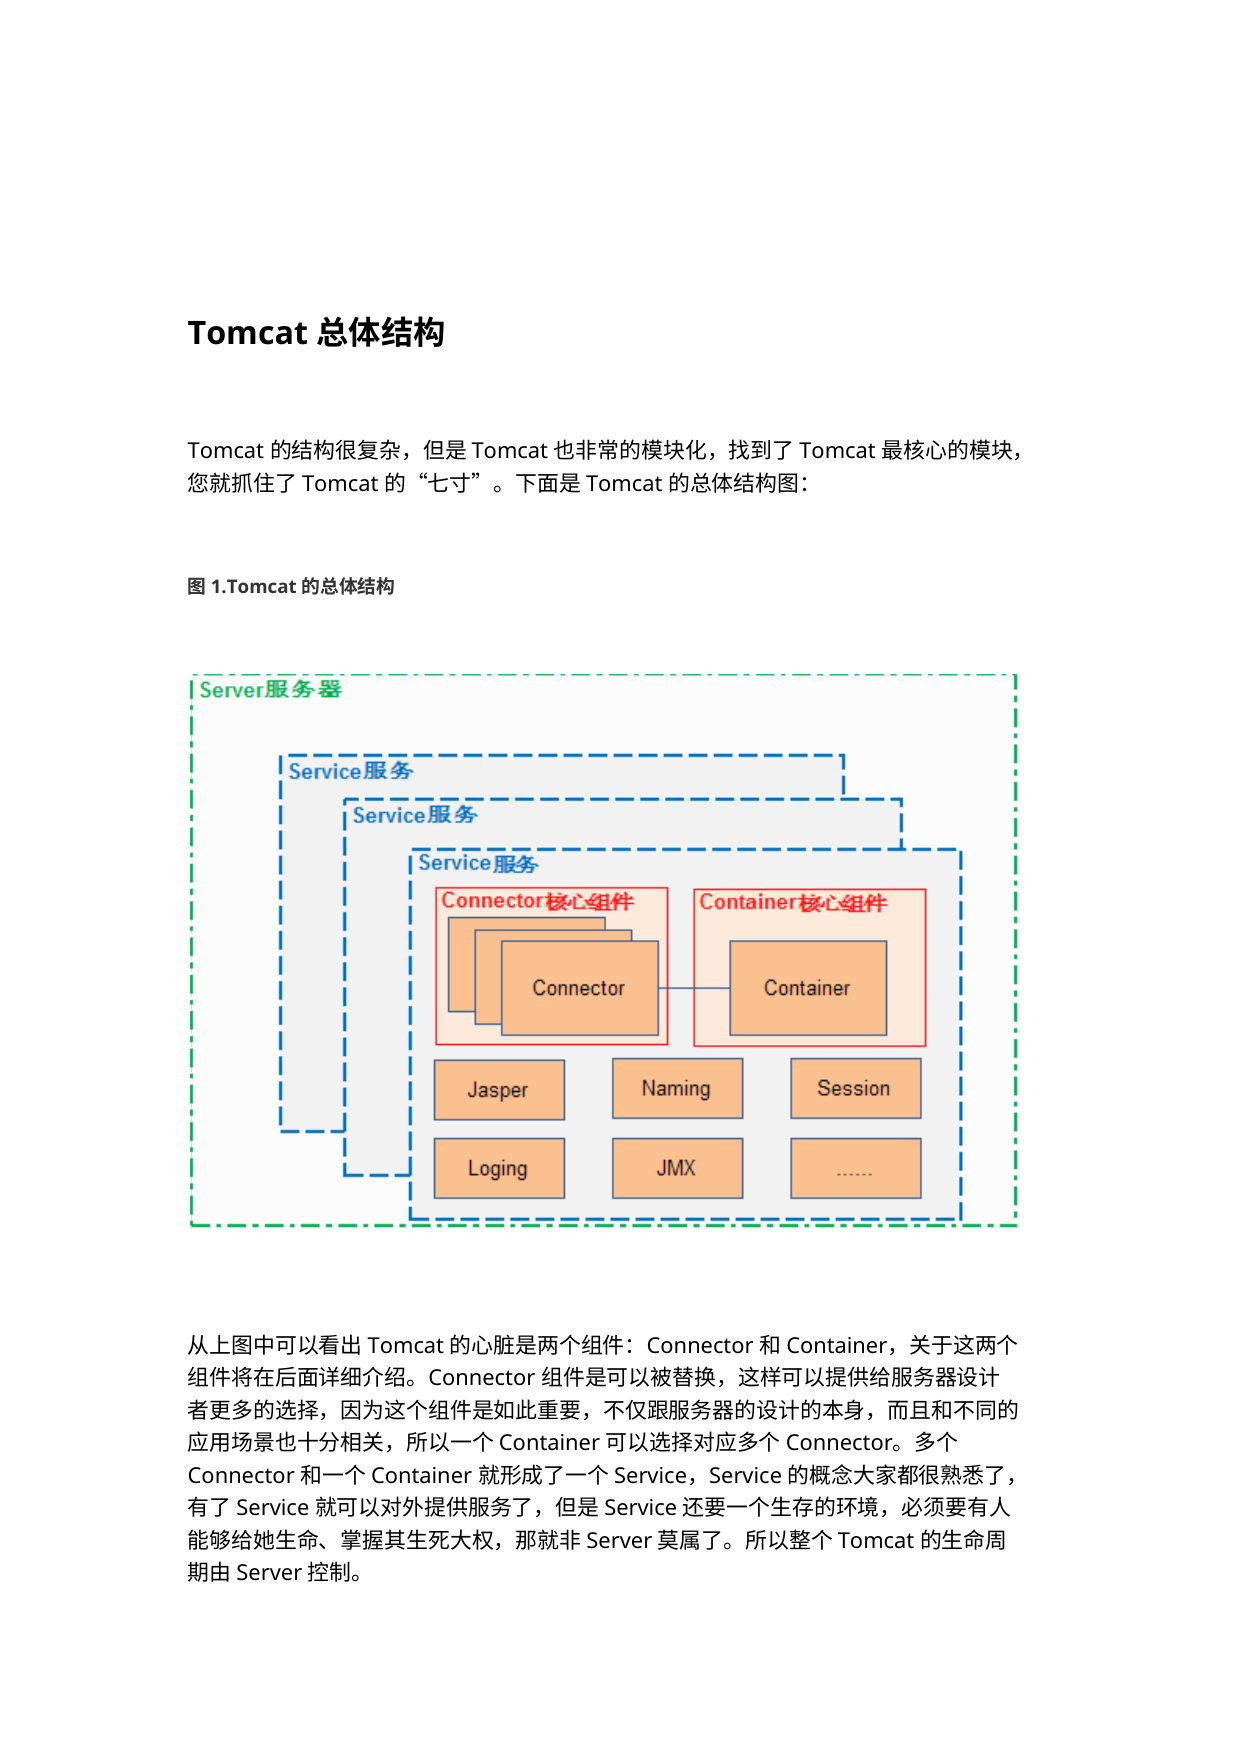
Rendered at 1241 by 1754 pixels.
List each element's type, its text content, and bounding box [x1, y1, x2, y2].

text Tomcat 的结构很复杂，但是 Tomcat 也非常的模块化，找到了 Tomcat 最核心的模块，您就抓住了 Tomcat 的“七寸”。下面是 Tomcat 的总体结构图： [187, 444, 1021, 498]
text 从上图中可以看出 Tomcat 的心脏是两个组件：Connector 和 Container，关于这两个组件将在后面详细介绍。Connector 组件是可以被替换，这样可以提供给服务器设计者更多的选择，因为这个组件是如此重要，不仅跟服务器的设计的本身，而且和不同的应用场景也十分相关，所以一个 Container 可以选择对应多个 Connector。多个 Connector 和一个 Container 就形成了一个 Service，Service 的概念大家都很熟悉了，有了 Service 就可以对外提供服务了，但是 Service 还要一个生存的环境，必须要有人能够给她生命、掌握其生死大权，那就非 Server 莫属了。所以整个 Tomcat 的生命周期由 Server 控制。 [187, 1328, 1021, 1588]
picture [187, 672, 1019, 1229]
subtitle Tomcat 总体结构 [187, 298, 1021, 363]
subtitle 图 1.Tomcat 的总体结构 [187, 569, 1021, 601]
